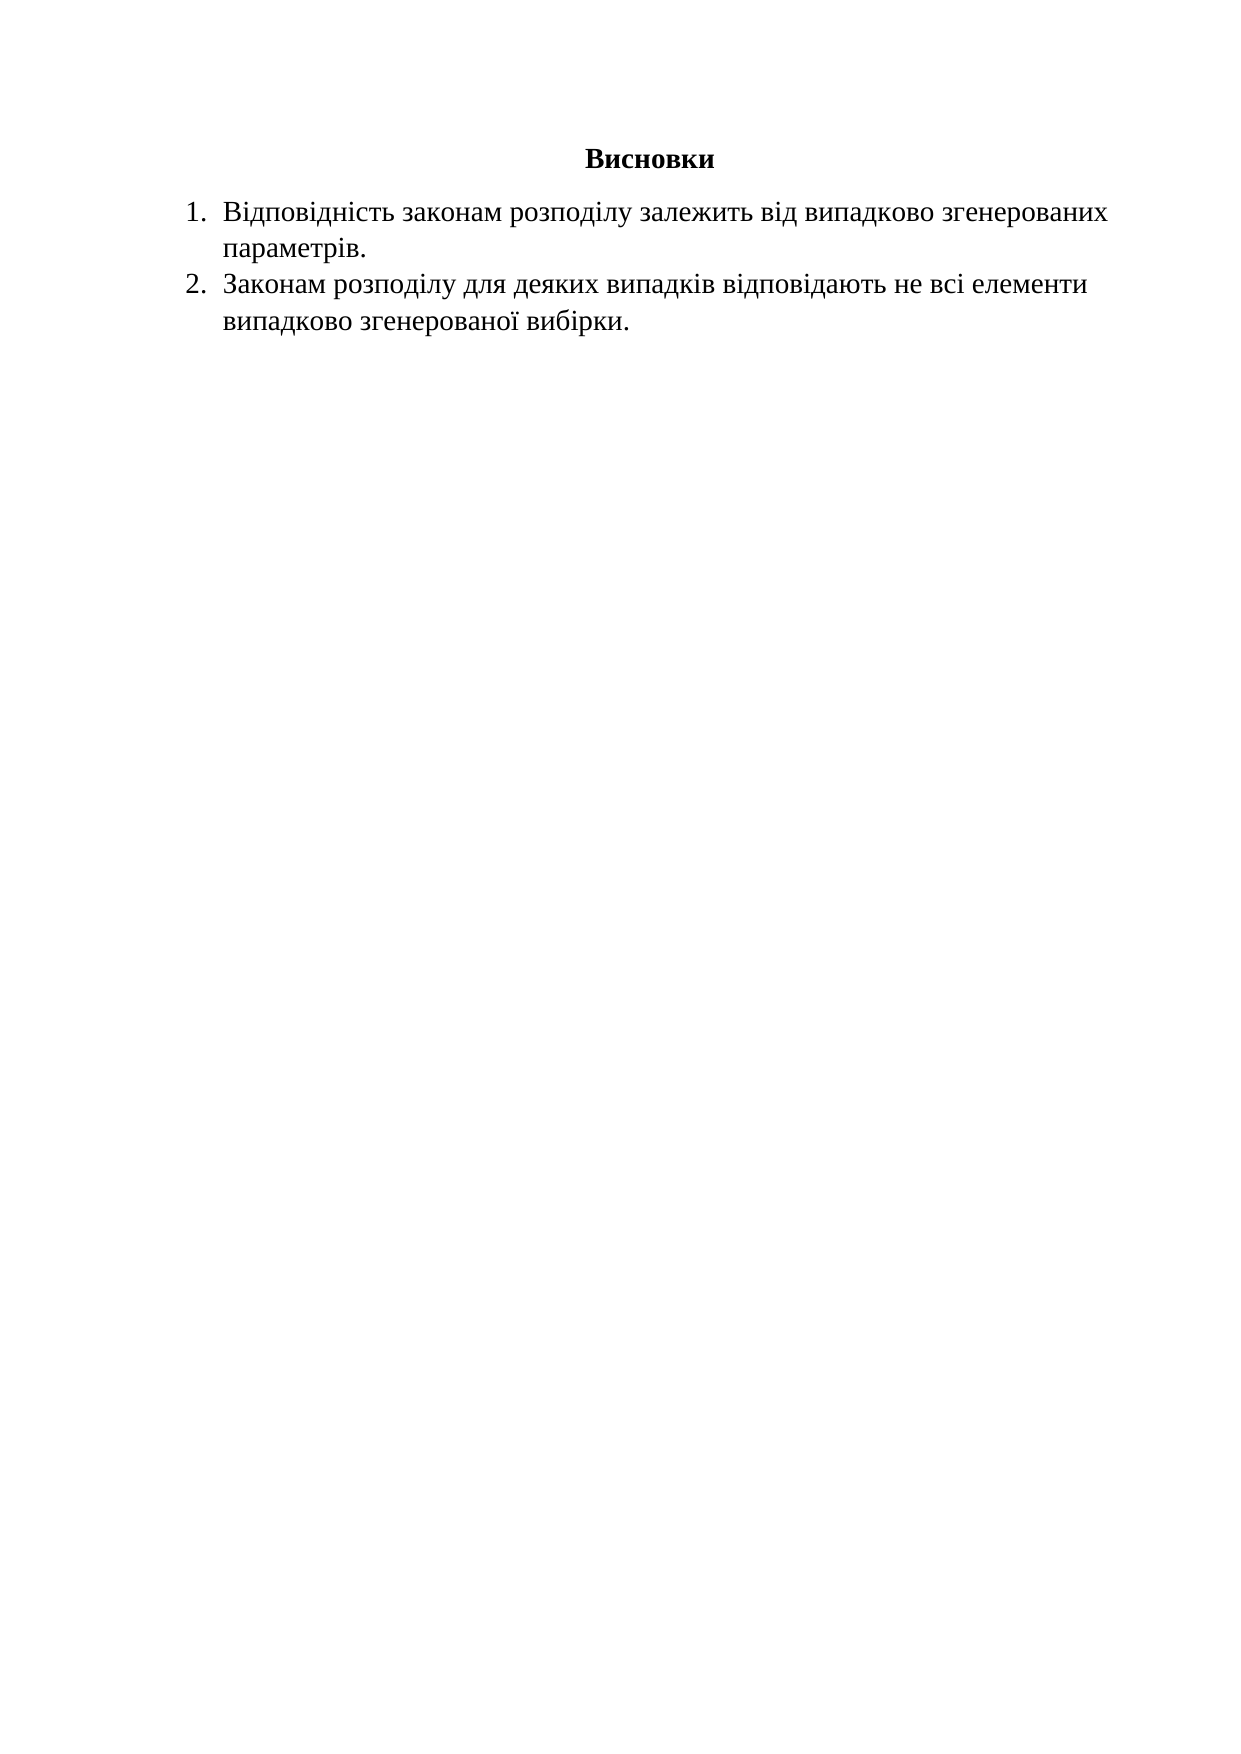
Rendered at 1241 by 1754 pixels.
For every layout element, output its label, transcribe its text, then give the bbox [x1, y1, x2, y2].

list Законам розподілу для деяких випадків відповідають не всі елементи випадково згенерованої вибірки. [185, 266, 1152, 336]
list Відповідність законам розподілу залежить від випадково згенерованих параметрів. [185, 194, 1152, 264]
text Висновки [148, 141, 1152, 175]
